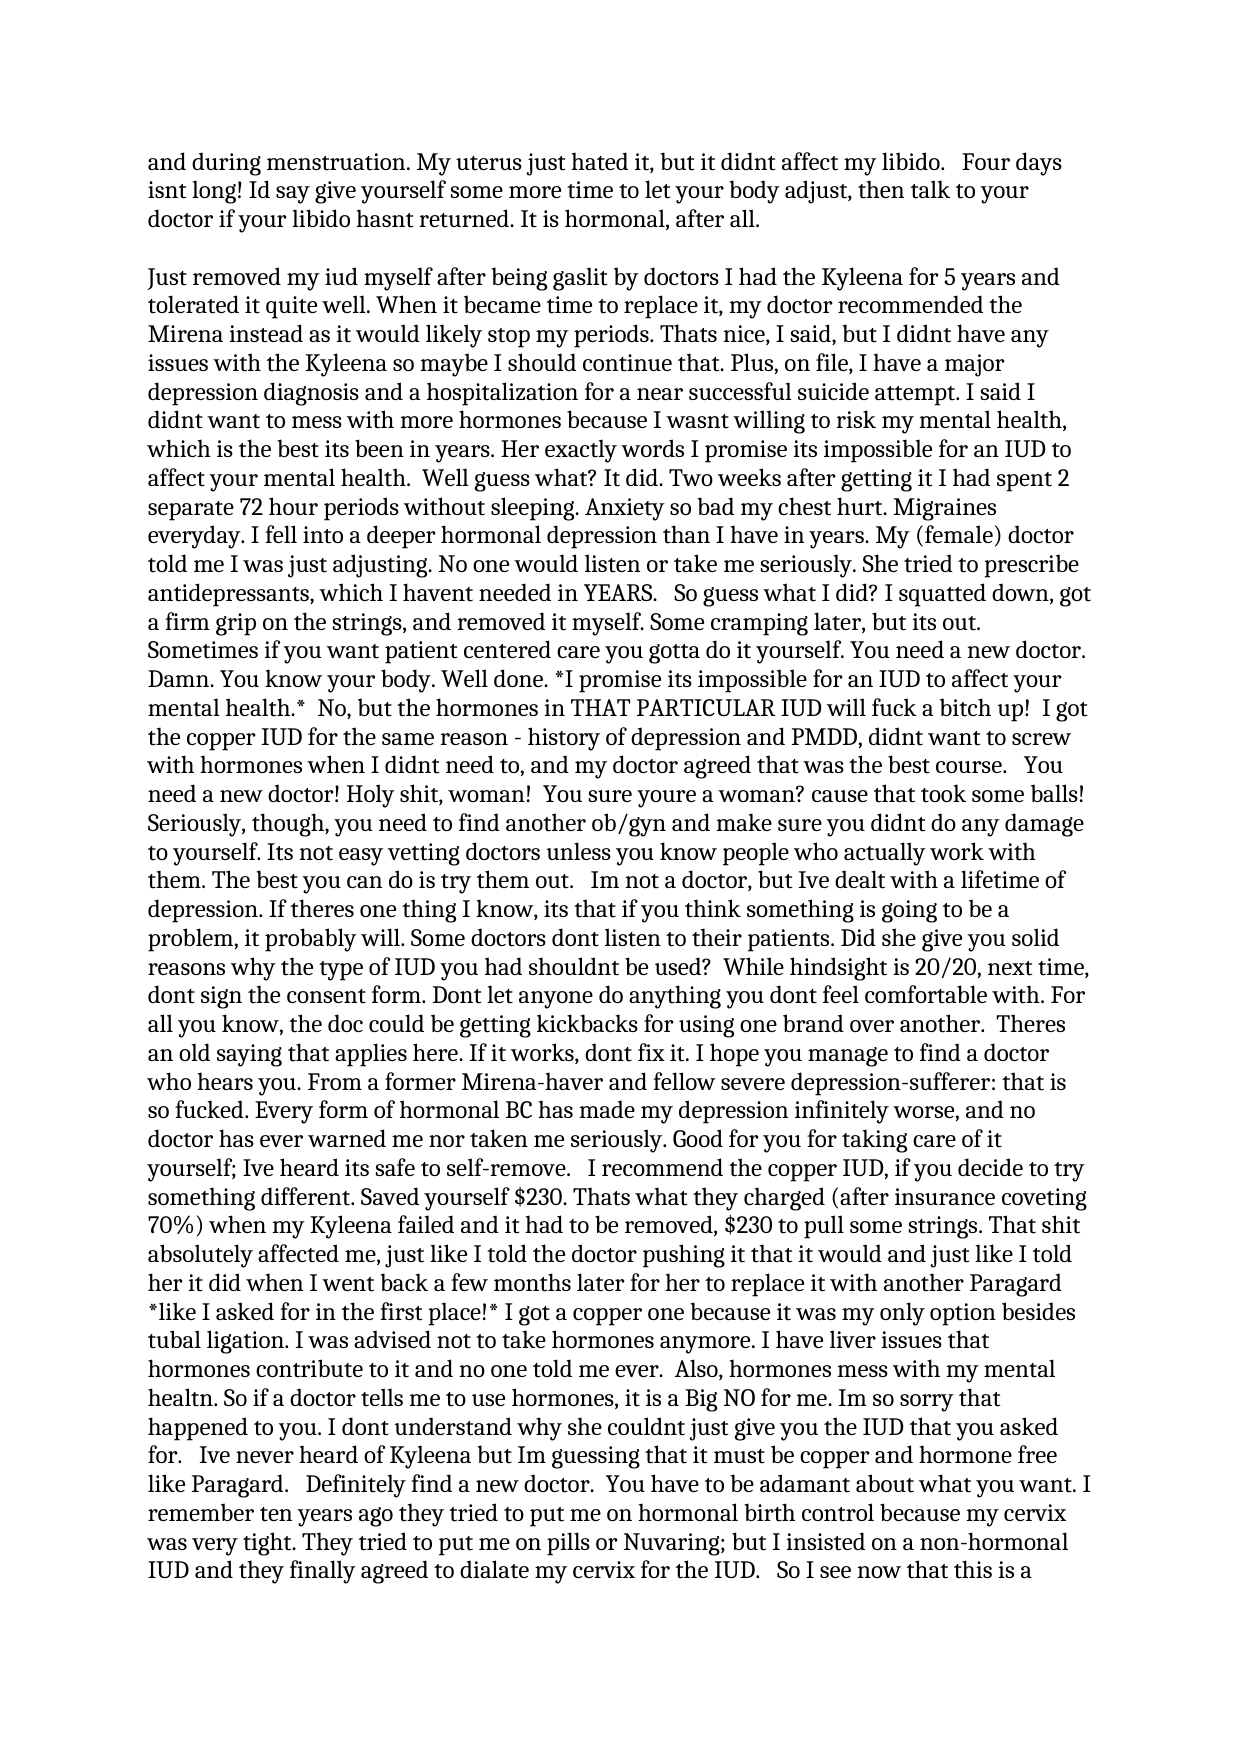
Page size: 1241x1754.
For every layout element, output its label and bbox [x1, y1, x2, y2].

text [148, 148, 1093, 234]
text [148, 263, 1093, 1585]
